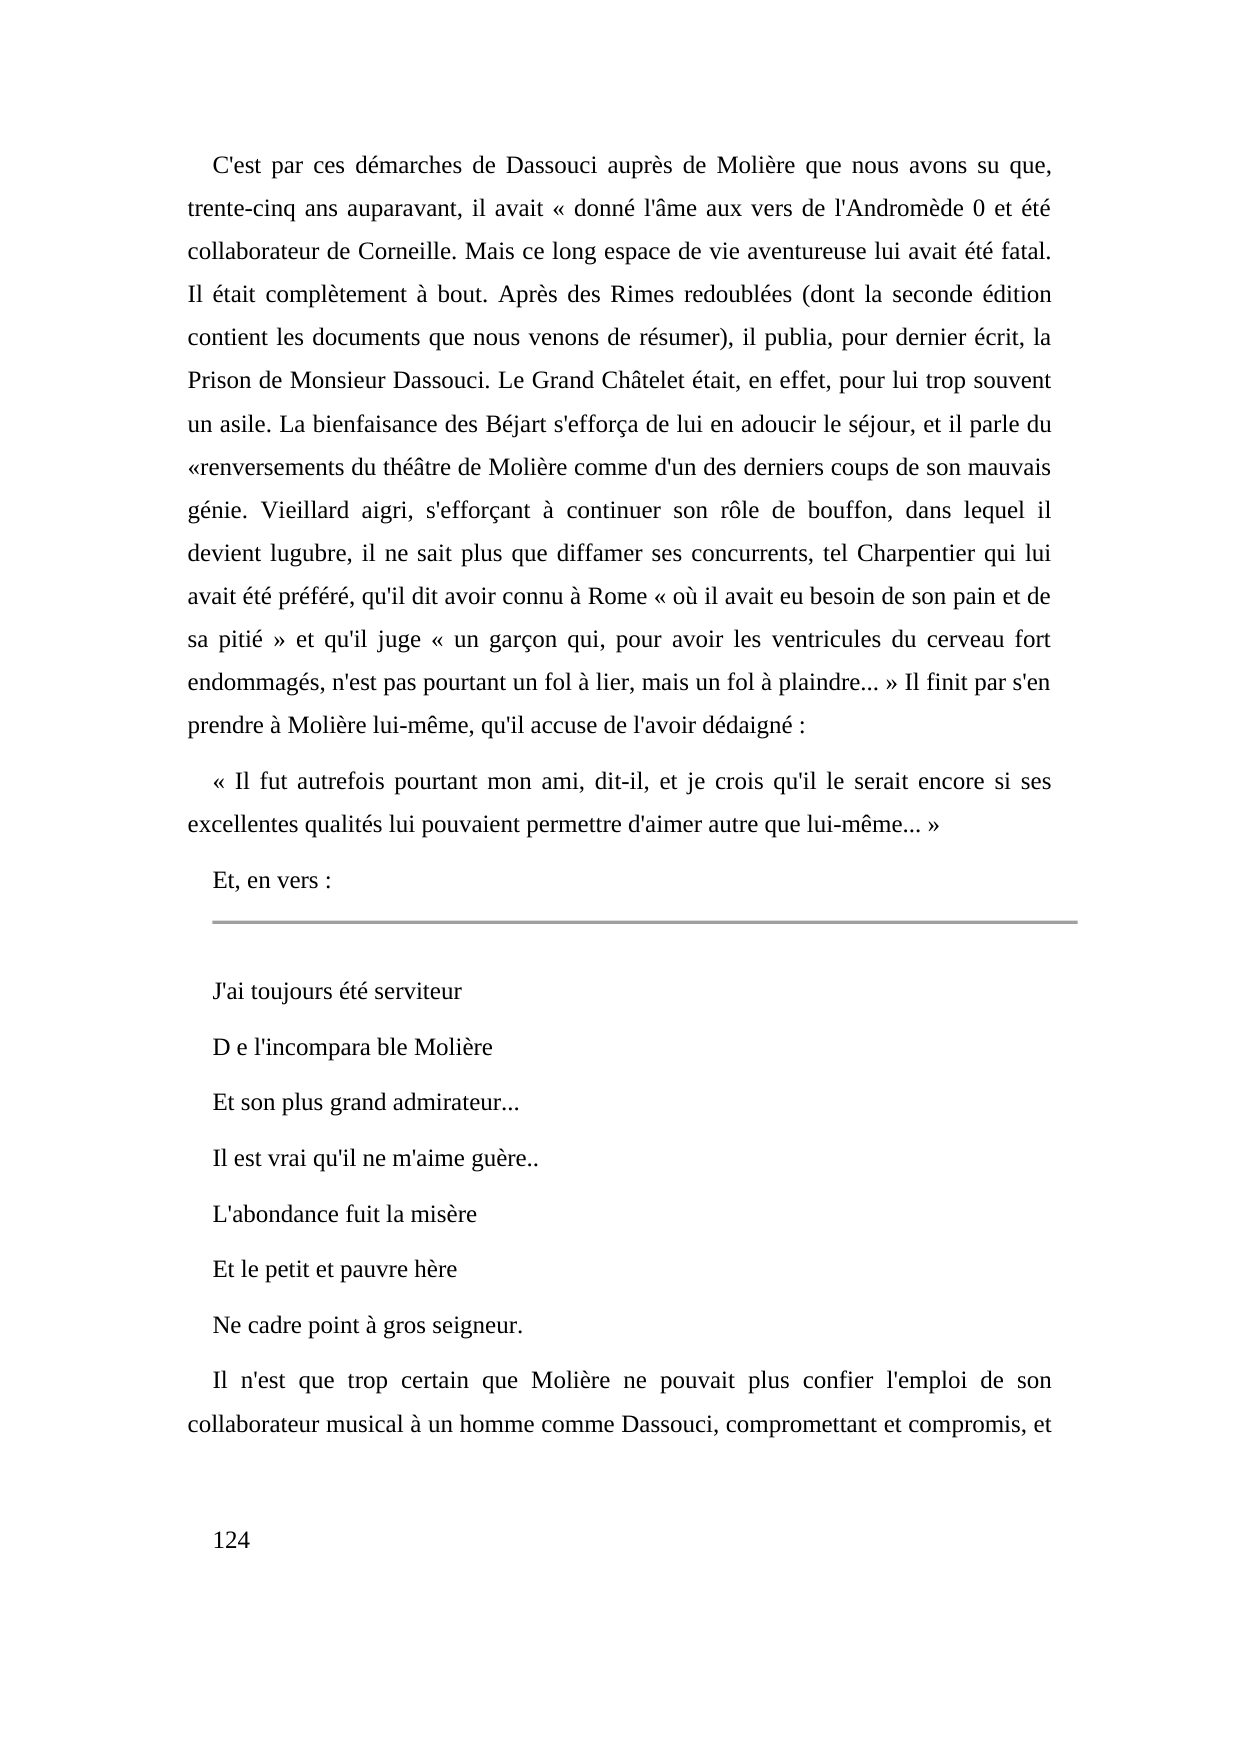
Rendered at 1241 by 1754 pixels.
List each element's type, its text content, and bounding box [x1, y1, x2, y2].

text L'abondance fuit la misère [187, 1199, 1053, 1227]
text « Il fut autrefois pourtant mon ami, dit-il, et je crois qu'il le serait encore si ses excellentes qualités lui pouvaient permettre d'aimer autre que lui-même... » [187, 766, 1053, 838]
text Et le petit et pauvre hère [187, 1254, 1053, 1283]
text Et son plus grand admirateur... [187, 1087, 1053, 1116]
text D e l'incompara ble Molière [187, 1032, 1053, 1061]
text Il est vrai qu'il ne m'aime guère.. [187, 1143, 1053, 1172]
text C'est par ces démarches de Dassouci auprès de Molière que nous avons su que, trente-cinq ans auparavant, il avait « donné l'âme aux vers de l'Andromède 0 et été collaborateur de Corneille. Mais ce long espace de vie aventureuse lui avait été fatal. Il était complètement à bout. Après des Rimes redoublées (dont la seconde édition contient les documents que nous venons de résumer), il publia, pour dernier écrit, la Prison de Monsieur Dassouci. Le Grand Châtelet était, en effet, pour lui trop souvent un asile. La bienfaisance des Béjart s'efforça de lui en adoucir le séjour, et il parle du «renversements du théâtre de Molière comme d'un des derniers coups de son mauvais génie. Vieillard aigri, s'efforçant à continuer son rôle de bouffon, dans lequel il devient lugubre, il ne sait plus que diffamer ses concurrents, tel Charpentier qui lui avait été préféré, qu'il dit avoir connu à Rome « où il avait eu besoin de son pain et de sa pitié » et qu'il juge « un garçon qui, pour avoir les ventricules du cerveau fort endommagés, n'est pas pourtant un fol à lier, mais un fol à plaindre... » Il finit par s'en prendre à Molière lui-même, qu'il accuse de l'avoir dédaigné : [187, 150, 1053, 739]
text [187, 1366, 1053, 1437]
text J'ai toujours été serviteur [187, 976, 1053, 1005]
text Ne cadre point à gros seigneur. [187, 1310, 1053, 1339]
text Et, en vers : [187, 865, 1053, 894]
